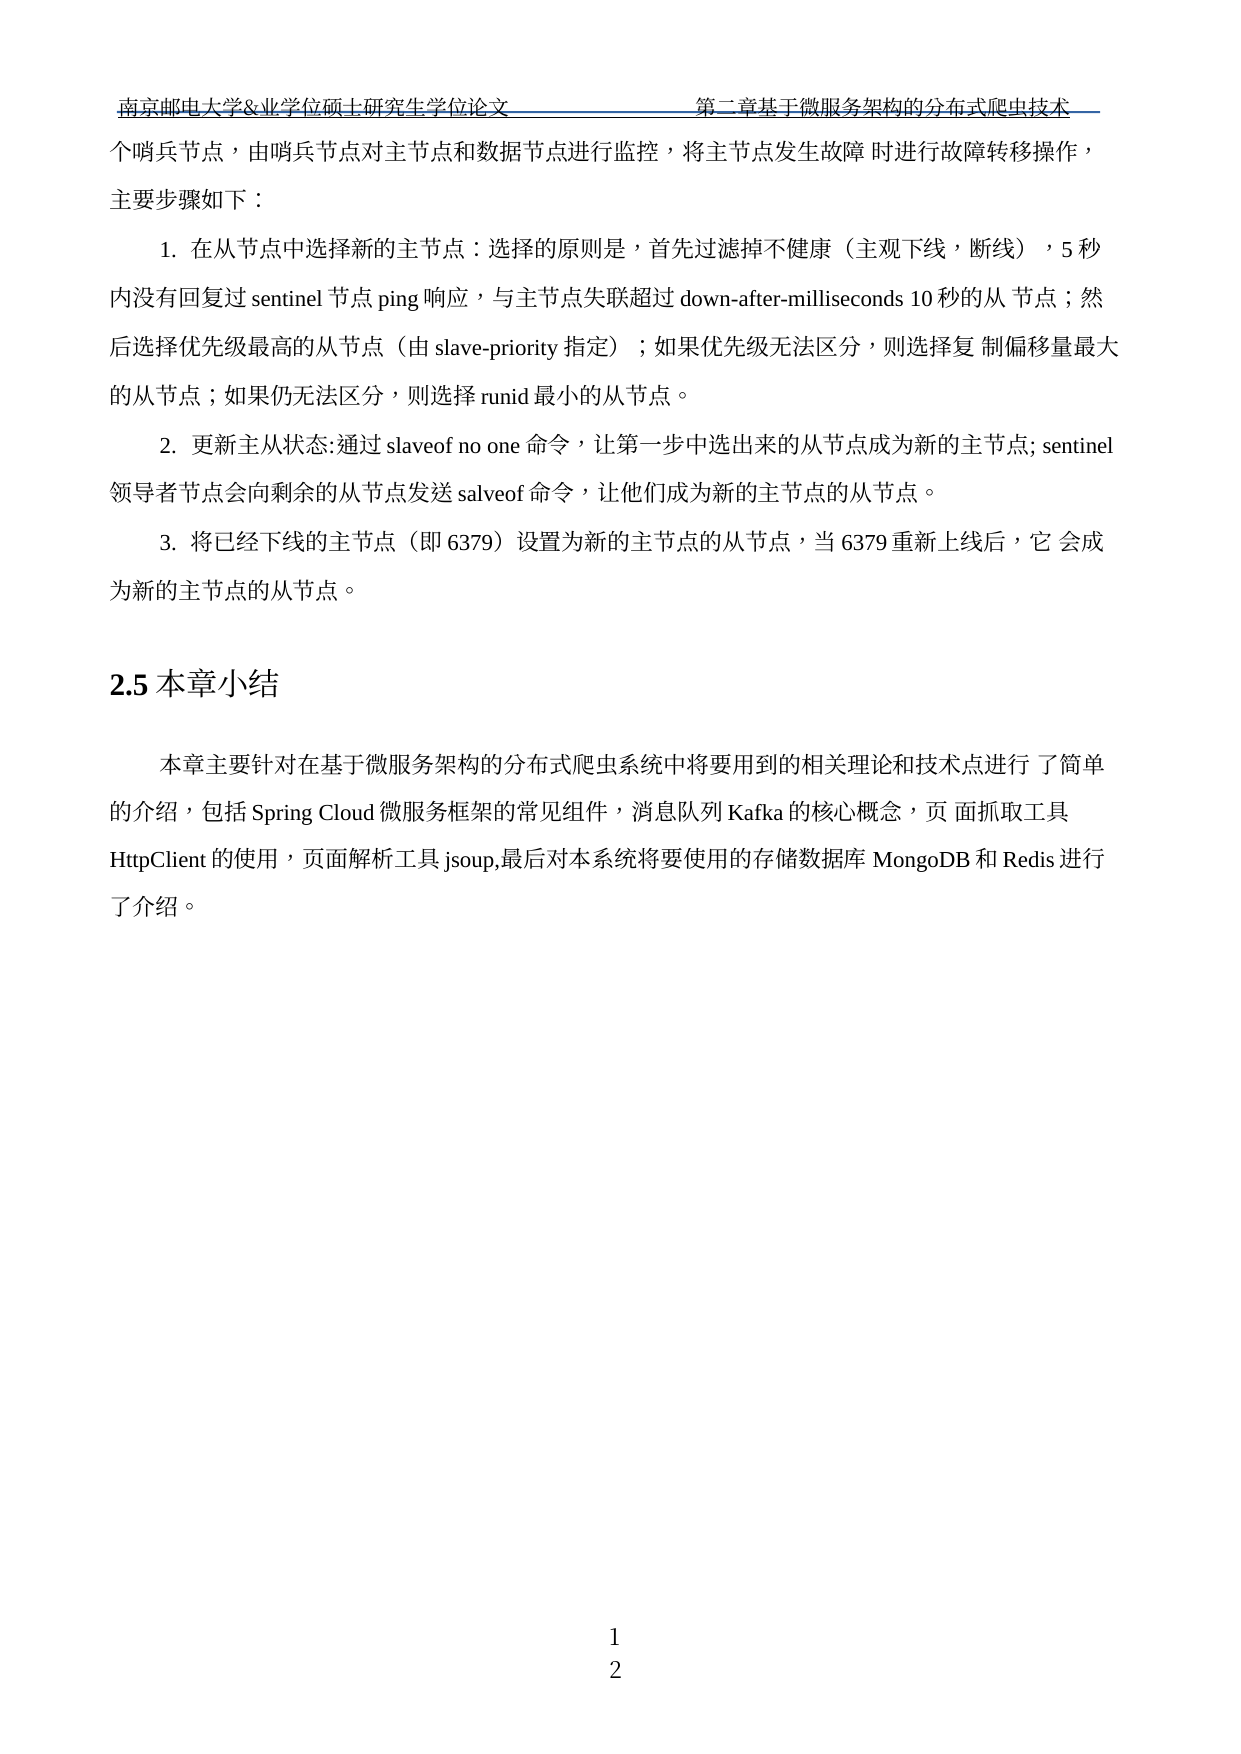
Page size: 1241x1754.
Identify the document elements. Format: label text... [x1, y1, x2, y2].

list 将已经下线的主节点（即6379）设置为新的主节点的从节点，当6379重新上线后，它 会成为新的主节点的从节点。 [109, 512, 1120, 609]
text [109, 121, 1120, 218]
text 本章主要针对在基于微服务架构的分布式爬虫系统中将要用到的相关理论和技术点进行 了简单的介绍，包括Spring Cloud微服务框架的常见组件，消息队列Kafka的核心概念，页 面抓取工具HttpClient的使用，页面解析工具jsoup,最后对本系统将要使用的存储数据库 MongoDB和Redis进行了介绍。 [109, 736, 1120, 925]
list 在从节点中选择新的主节点：选择的原则是，首先过滤掉不健康（主观下线，断线），5 秒内没有回复过sentinel节点ping响应，与主节点失联超过down-after-milliseconds 10秒的从 节点；然后选择优先级最高的从节点（由slave-priority指定）；如果优先级无法区分，则选择复 制偏移量最大的从节点；如果仍无法区分，则选择runid最小的从节点。 [109, 218, 1120, 414]
list 更新主从状态:通过slaveof no one命令，让第一步中选出来的从节点成为新的主节点; sentinel领导者节点会向剩余的从节点发送salveof命令，让他们成为新的主节点的从节点。 [109, 414, 1120, 512]
subtitle 2.5本章小结 [109, 659, 1120, 704]
